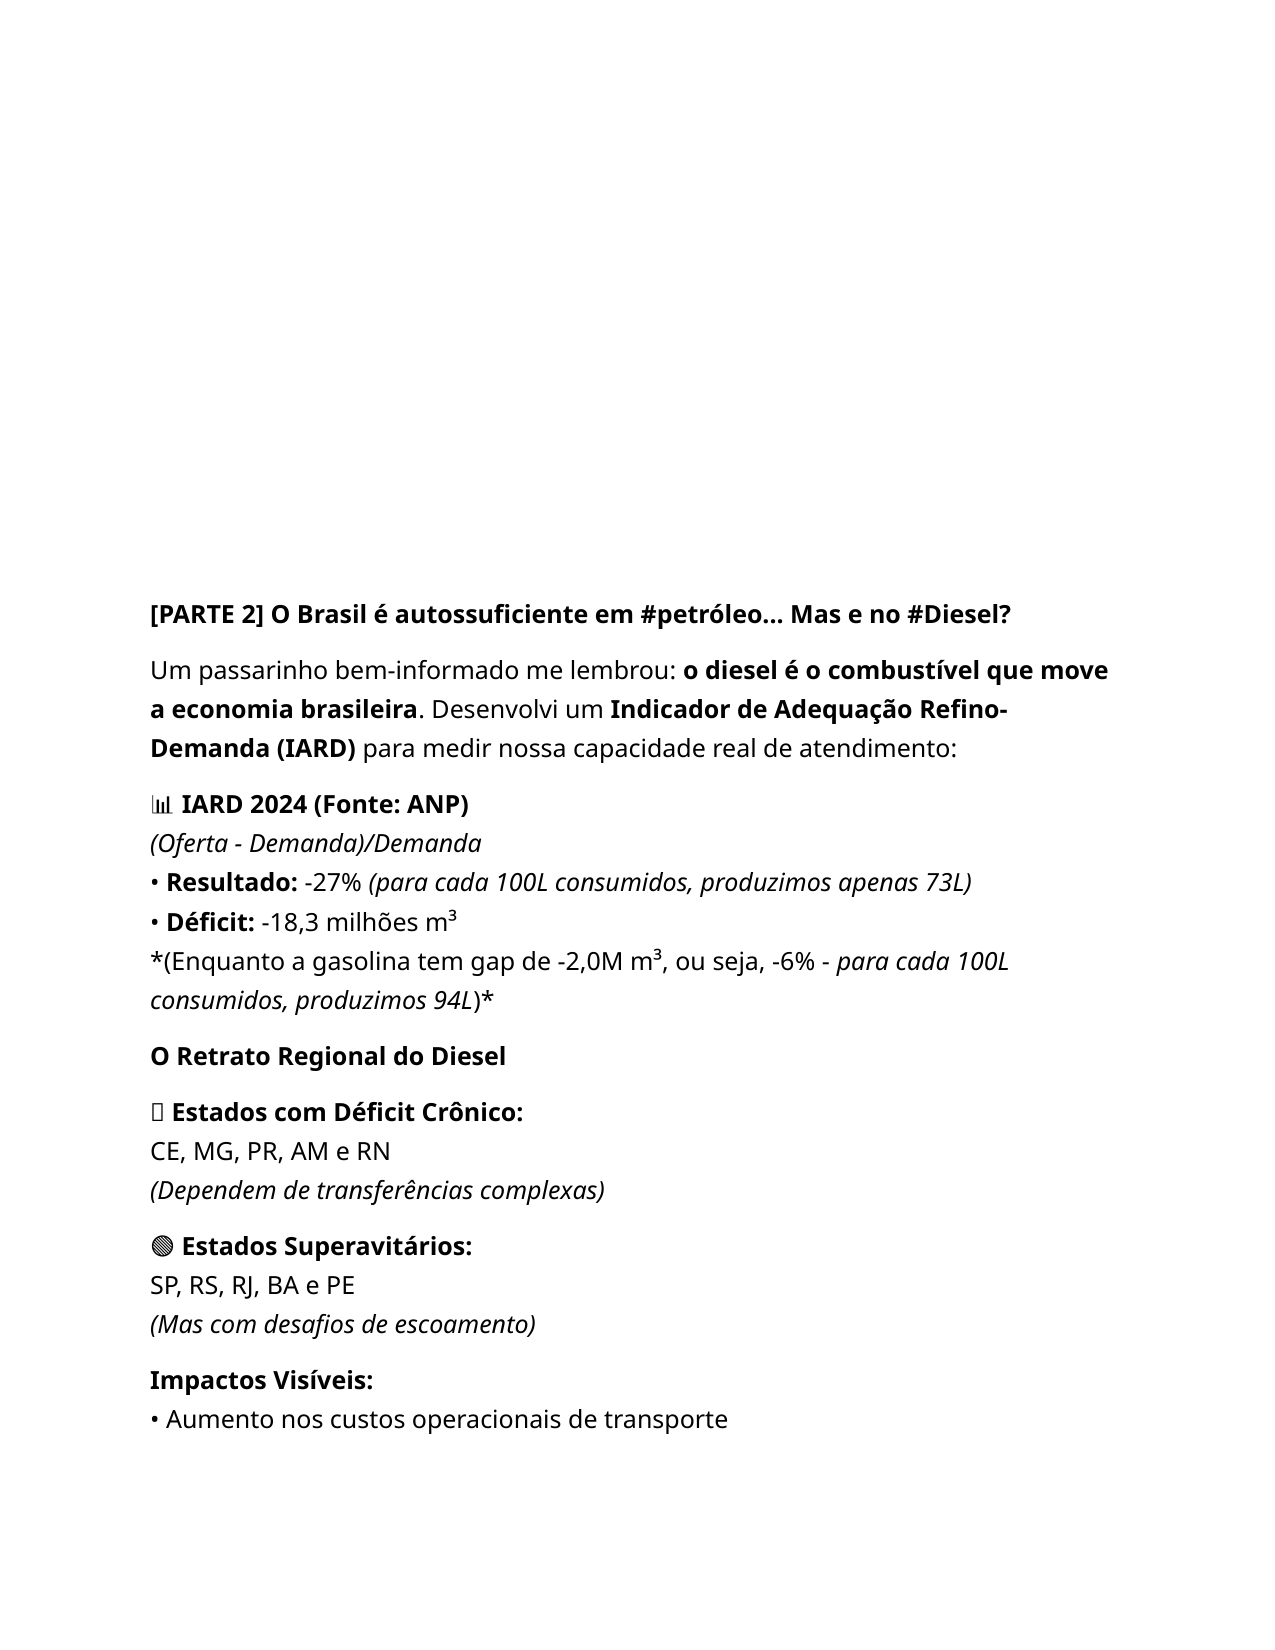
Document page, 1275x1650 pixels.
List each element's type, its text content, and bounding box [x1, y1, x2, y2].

text 📊 IARD 2024 (Fonte: ANP) (Oferta - Demanda)/Demanda • Resultado: -27% (para cada 100L consumidos, produzimos apenas 73L) • Déficit: -18,3 milhões m³ *(Enquanto a gasolina tem gap de -2,0M m³, ou seja, -6% - para cada 100L consumidos, produzimos 94L)* [150, 787, 1125, 1017]
text 🔴 Estados com Déficit Crônico: CE, MG, PR, AM e RN (Dependem de transferências complexas) [150, 1094, 1125, 1207]
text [150, 1362, 1125, 1436]
text O Retrato Regional do Diesel [150, 1038, 1125, 1072]
text Um passarinho bem-informado me lembrou: o diesel é o combustível que move a economia brasileira. Desenvolvi um Indicador de Adequação Refino-Demanda (IARD) para medir nossa capacidade real de atendimento: [150, 652, 1125, 765]
text [PARTE 2] O Brasil é autossuficiente em #petróleo... Mas e no #Diesel? [150, 597, 1125, 631]
text 🟢 Estados Superavitários: SP, RS, RJ, BA e PE (Mas com desafios de escoamento) [150, 1228, 1125, 1341]
